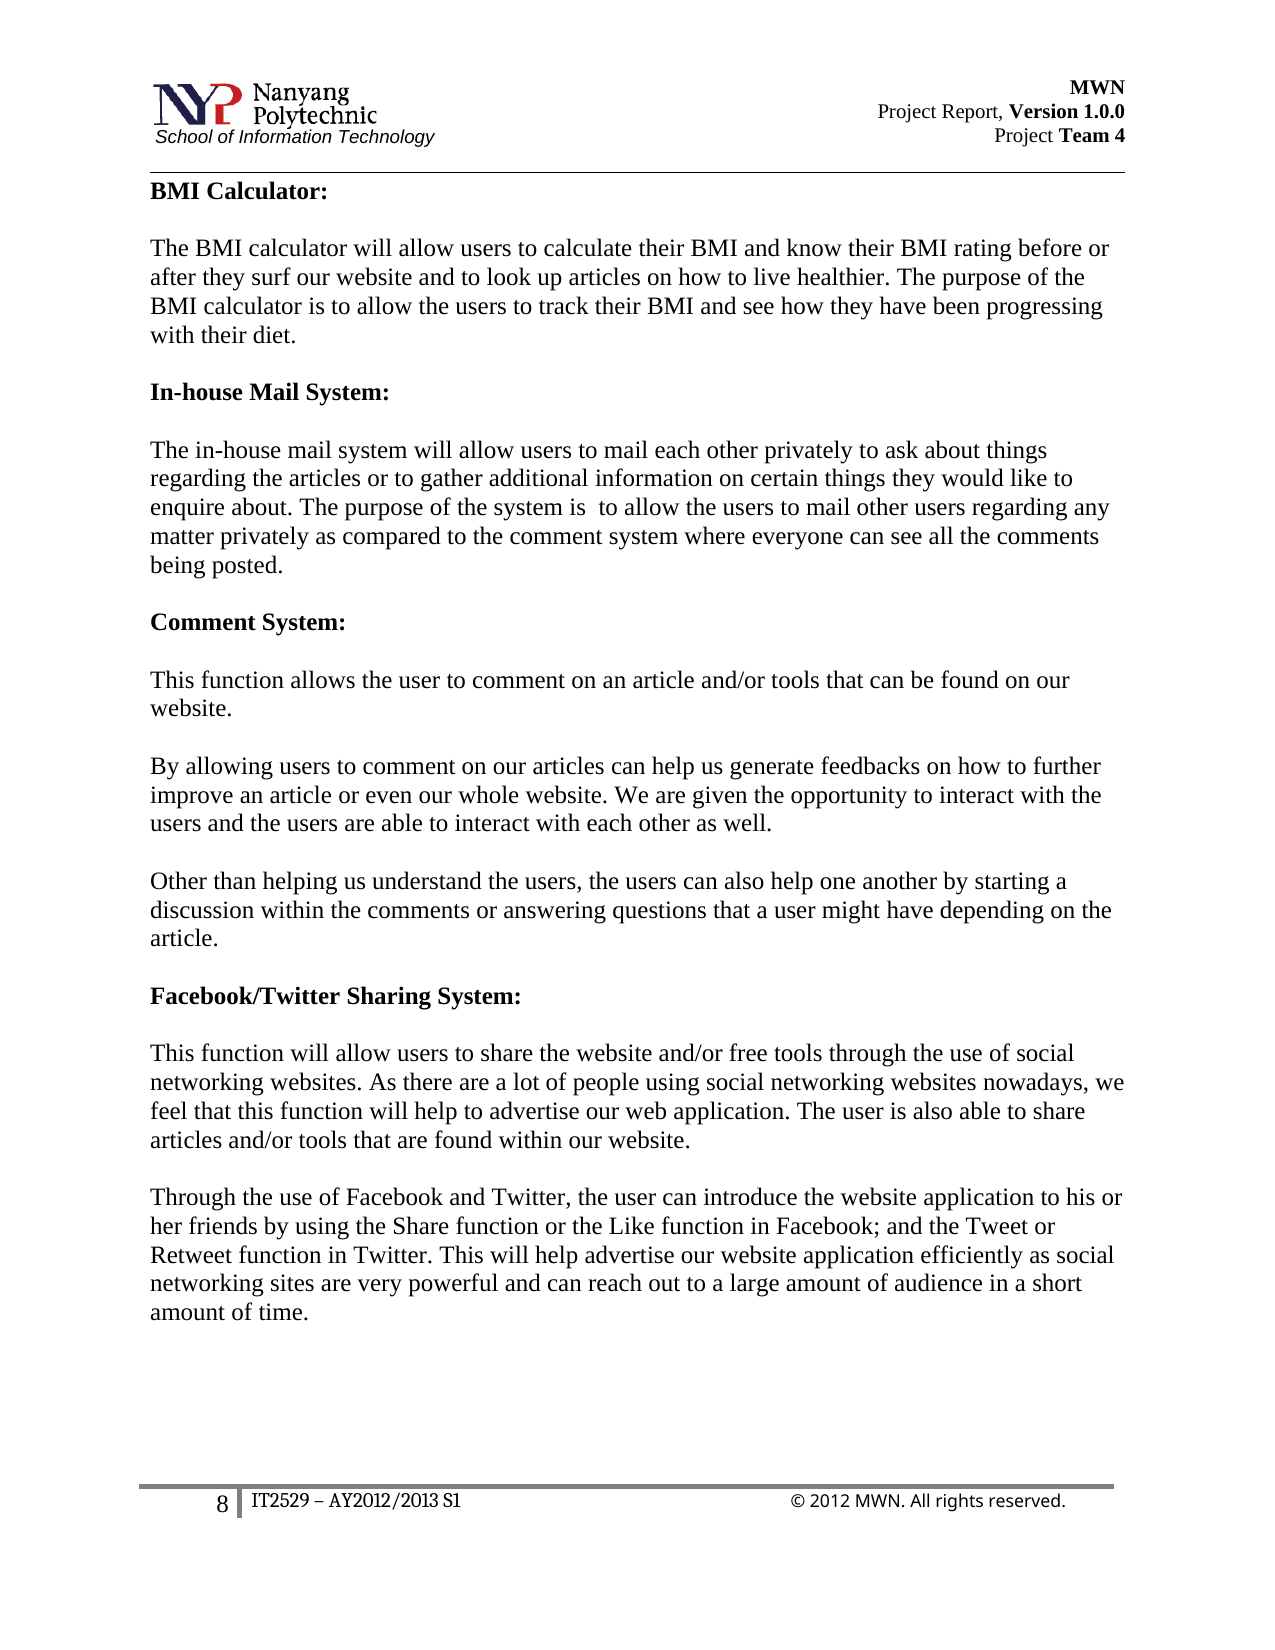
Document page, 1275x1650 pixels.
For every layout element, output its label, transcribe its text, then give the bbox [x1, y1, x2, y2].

picture [153, 83, 377, 129]
text This function will allow users to share the website and/or free tools through the use of social networking websites. As there are a lot of people using social networking websites nowadays, we feel that this function will help to advertise our web application. The user is also able to share articles and/or tools that are found within our website. [150, 1038, 1125, 1153]
text Comment System: [150, 607, 1125, 636]
text The BMI calculator will allow users to calculate their BMI and know their BMI rating before or after they surf our website and to look up articles on how to live healthier. The purpose of the BMI calculator is to allow the users to track their BMI and see how they have been progressing with their diet. [150, 233, 1125, 348]
text In-house Mail System: [150, 377, 1125, 406]
text The in-house mail system will allow users to mail each other privately to ask about things regarding the articles or to gather additional information on certain things they would like to enquire about. The purpose of the system is to allow the users to mail other users regarding any matter privately as compared to the comment system where everyone can see all the comments being posted. [150, 435, 1125, 578]
text By allowing users to comment on our articles can help us generate feedbacks on how to further improve an article or even our whole website. We are given the opportunity to interact with the users and the users are able to interact with each other as well. [150, 751, 1125, 837]
text Facebook/Twitter Sharing System: [150, 981, 1125, 1038]
text Through the use of Facebook and Twitter, the user can introduce the website application to his or her friends by using the Share function or the Like function in Facebook; and the Tweet or Retweet function in Twitter. This will help advertise our website application efficiently as social networking sites are very powerful and can reach out to a large amount of audience in a short amount of time. [150, 1182, 1125, 1326]
text This function allows the user to comment on an article and/or tools that can be found on our website. [150, 665, 1125, 722]
text Other than helping us understand the users, the users can also help one another by starting a discussion within the comments or answering questions that a user might have depending on the article. [150, 866, 1125, 952]
text BMI Calculator: [150, 176, 1125, 205]
